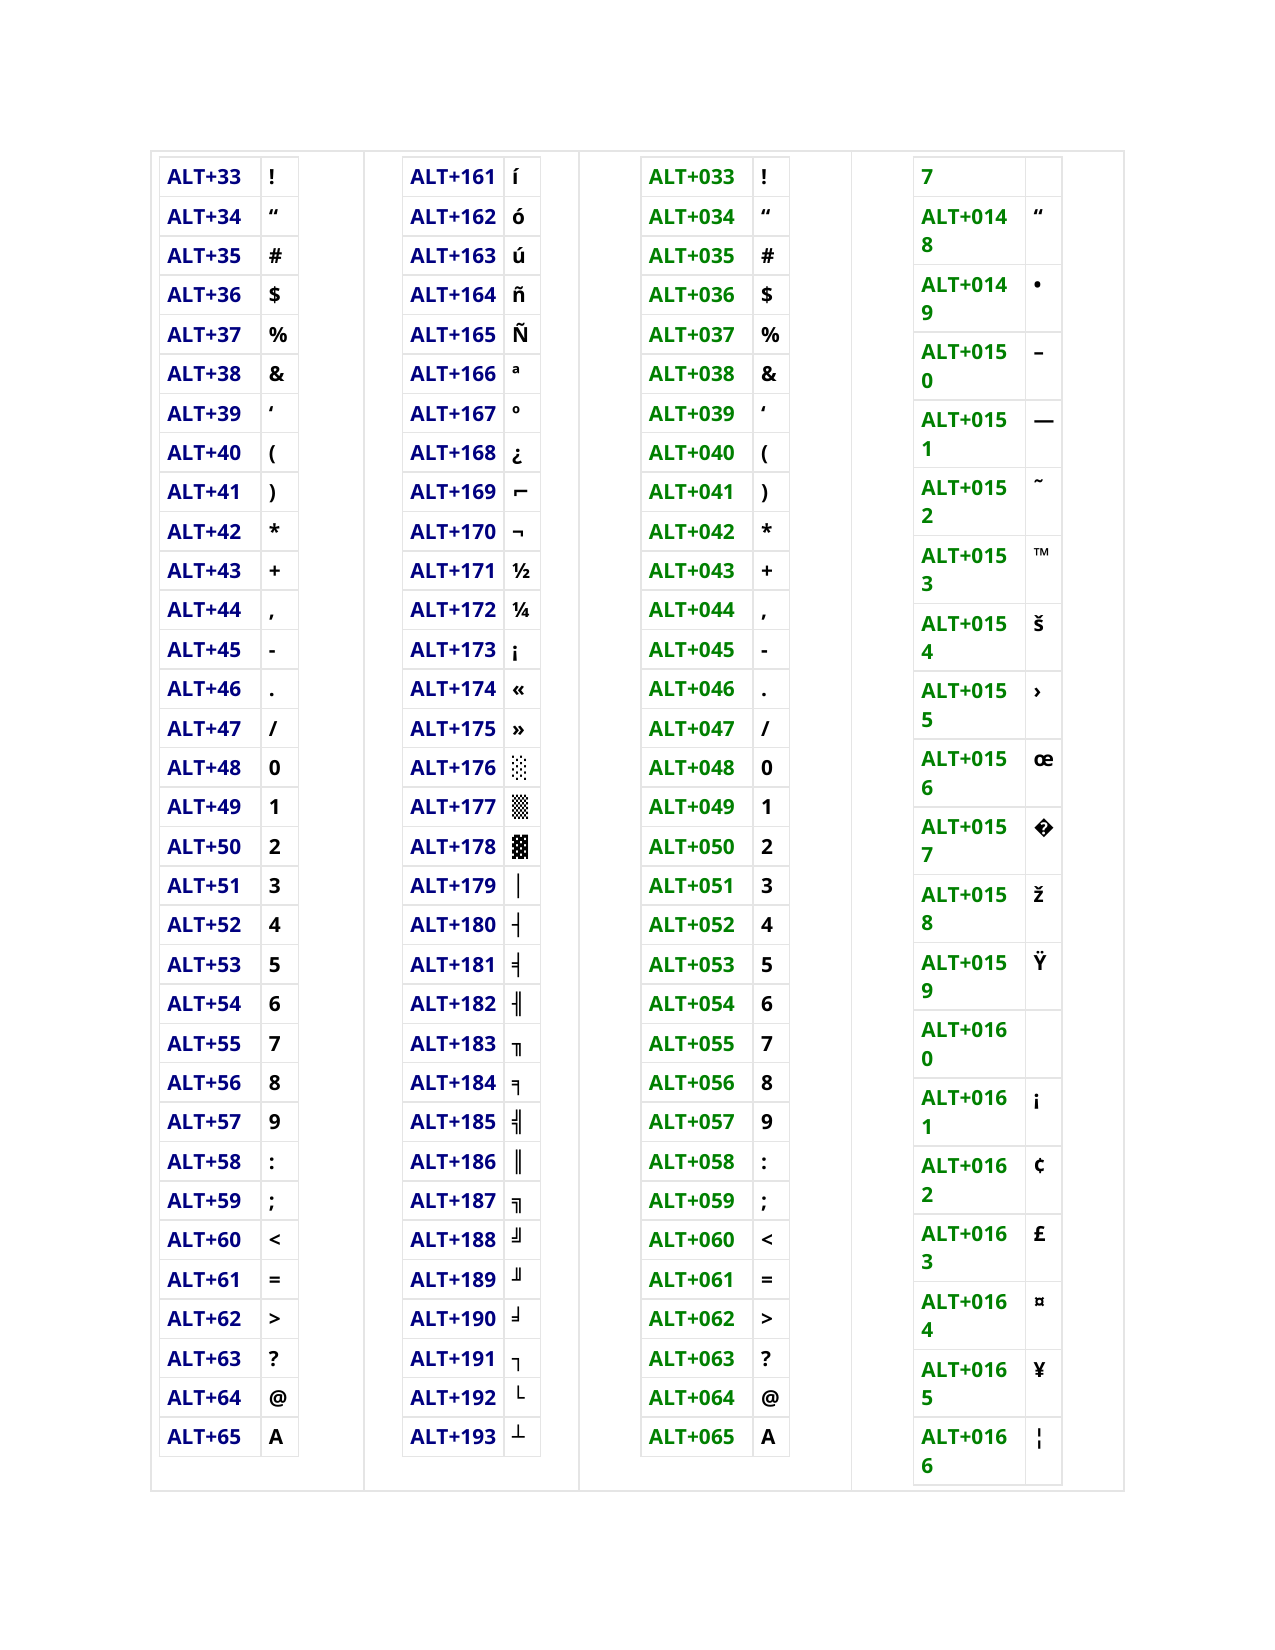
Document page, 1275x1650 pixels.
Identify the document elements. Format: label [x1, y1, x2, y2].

table_header [580, 152, 851, 1490]
table_header [152, 152, 363, 1490]
table_header [365, 152, 578, 1490]
table_header [852, 152, 1123, 1490]
